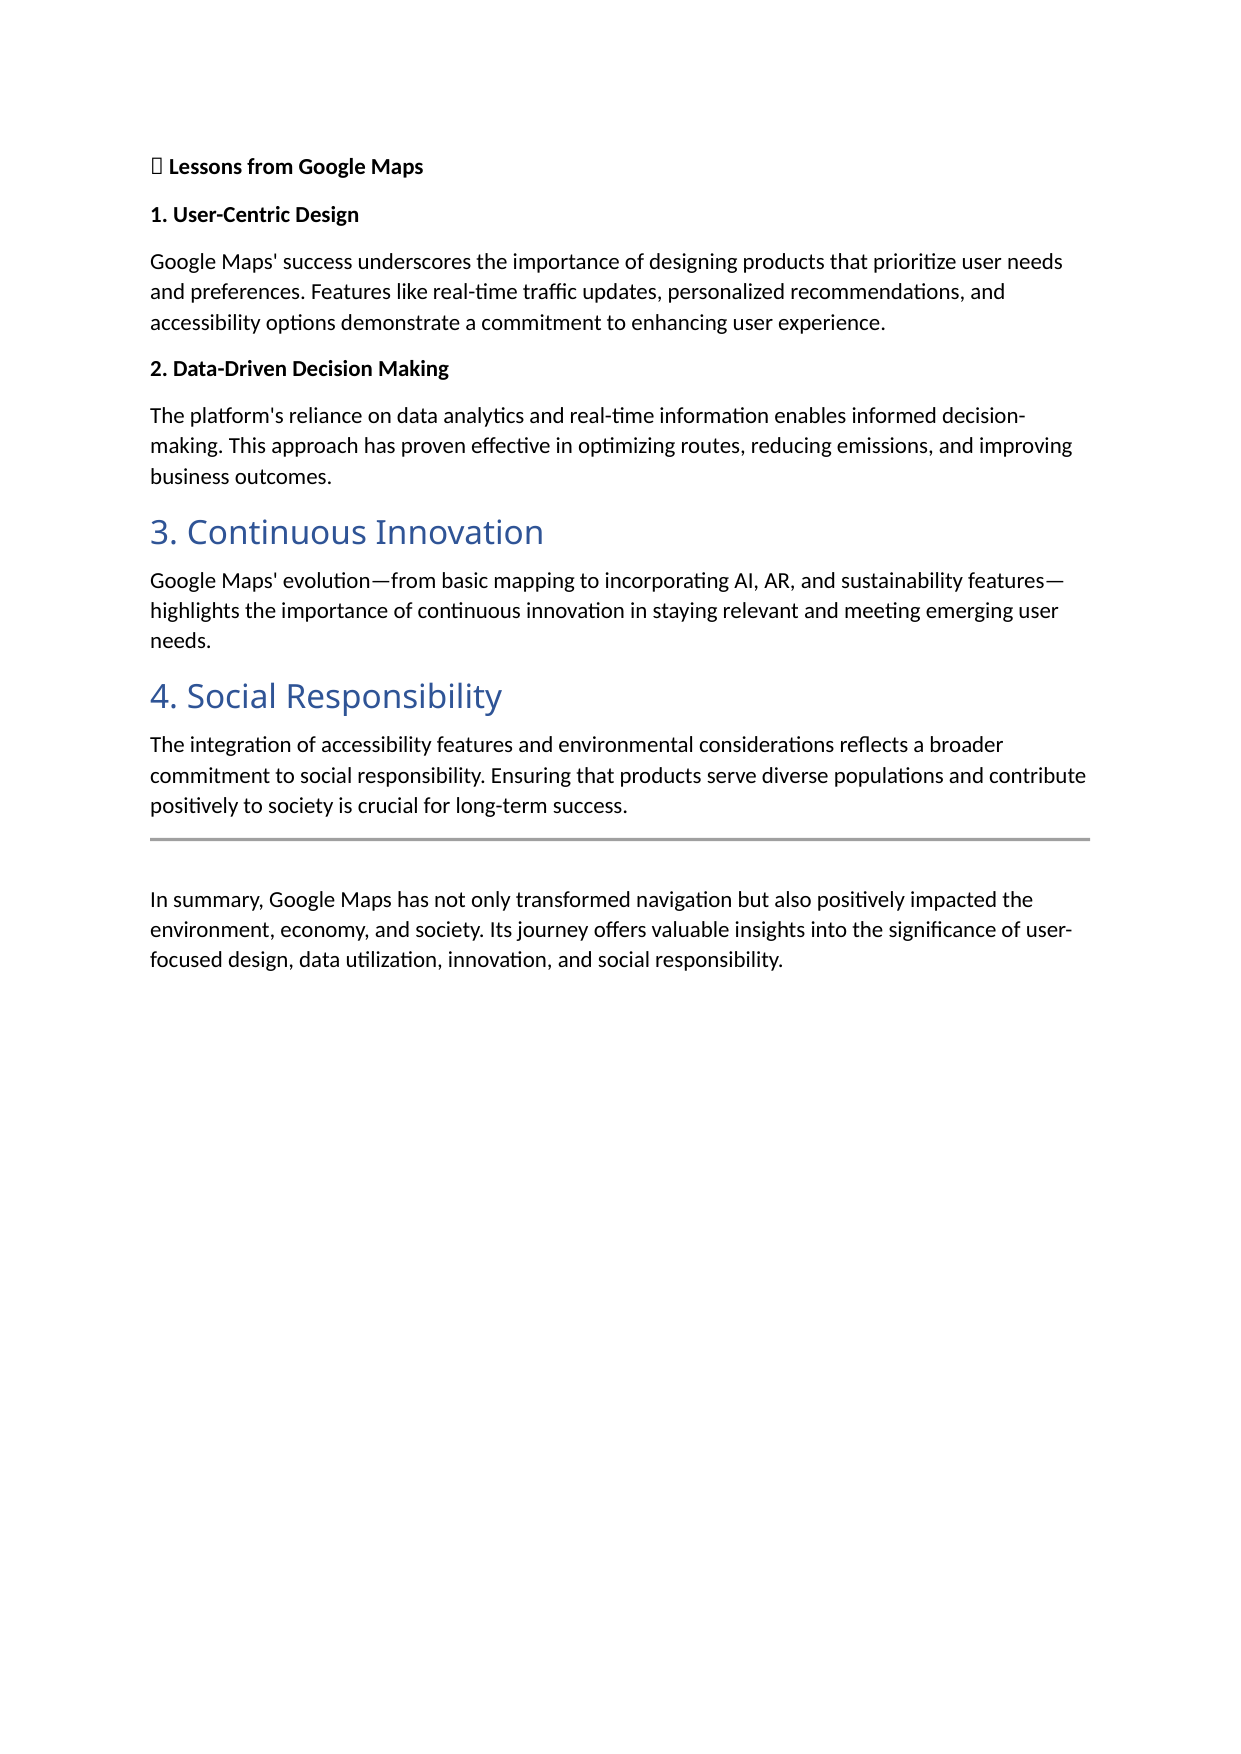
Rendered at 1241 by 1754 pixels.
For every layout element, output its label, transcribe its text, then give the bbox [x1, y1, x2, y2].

text Google Maps' evolution—from basic mapping to incorporating AI, AR, and sustainability features—highlights the importance of continuous innovation in staying relevant and meeting emerging user needs. [150, 566, 1090, 654]
text The platform's reliance on data analytics and real-time information enables informed decision-making. This approach has proven effective in optimizing routes, reducing emissions, and improving business outcomes. [150, 401, 1090, 490]
text 🧠 Lessons from Google Maps [150, 150, 1090, 181]
text Google Maps' success underscores the importance of designing products that prioritize user needs and preferences. Features like real-time traffic updates, personalized recommendations, and accessibility options demonstrate a commitment to enhancing user experience. [150, 247, 1090, 336]
text 1. User-Centric Design [150, 200, 1090, 228]
subtitle 4. Social Responsibility [150, 673, 1090, 719]
text 2. Data-Driven Decision Making [150, 354, 1090, 383]
text The integration of accessibility features and environmental considerations reflects a broader commitment to social responsibility. Ensuring that products serve diverse populations and contribute positively to society is crucial for long-term success. [150, 731, 1090, 819]
text In summary, Google Maps has not only transformed navigation but also positively impacted the environment, economy, and society. Its journey offers valuable insights into the significance of user-focused design, data utilization, innovation, and social responsibility. [150, 885, 1090, 973]
subtitle 3. Continuous Innovation [150, 509, 1090, 554]
